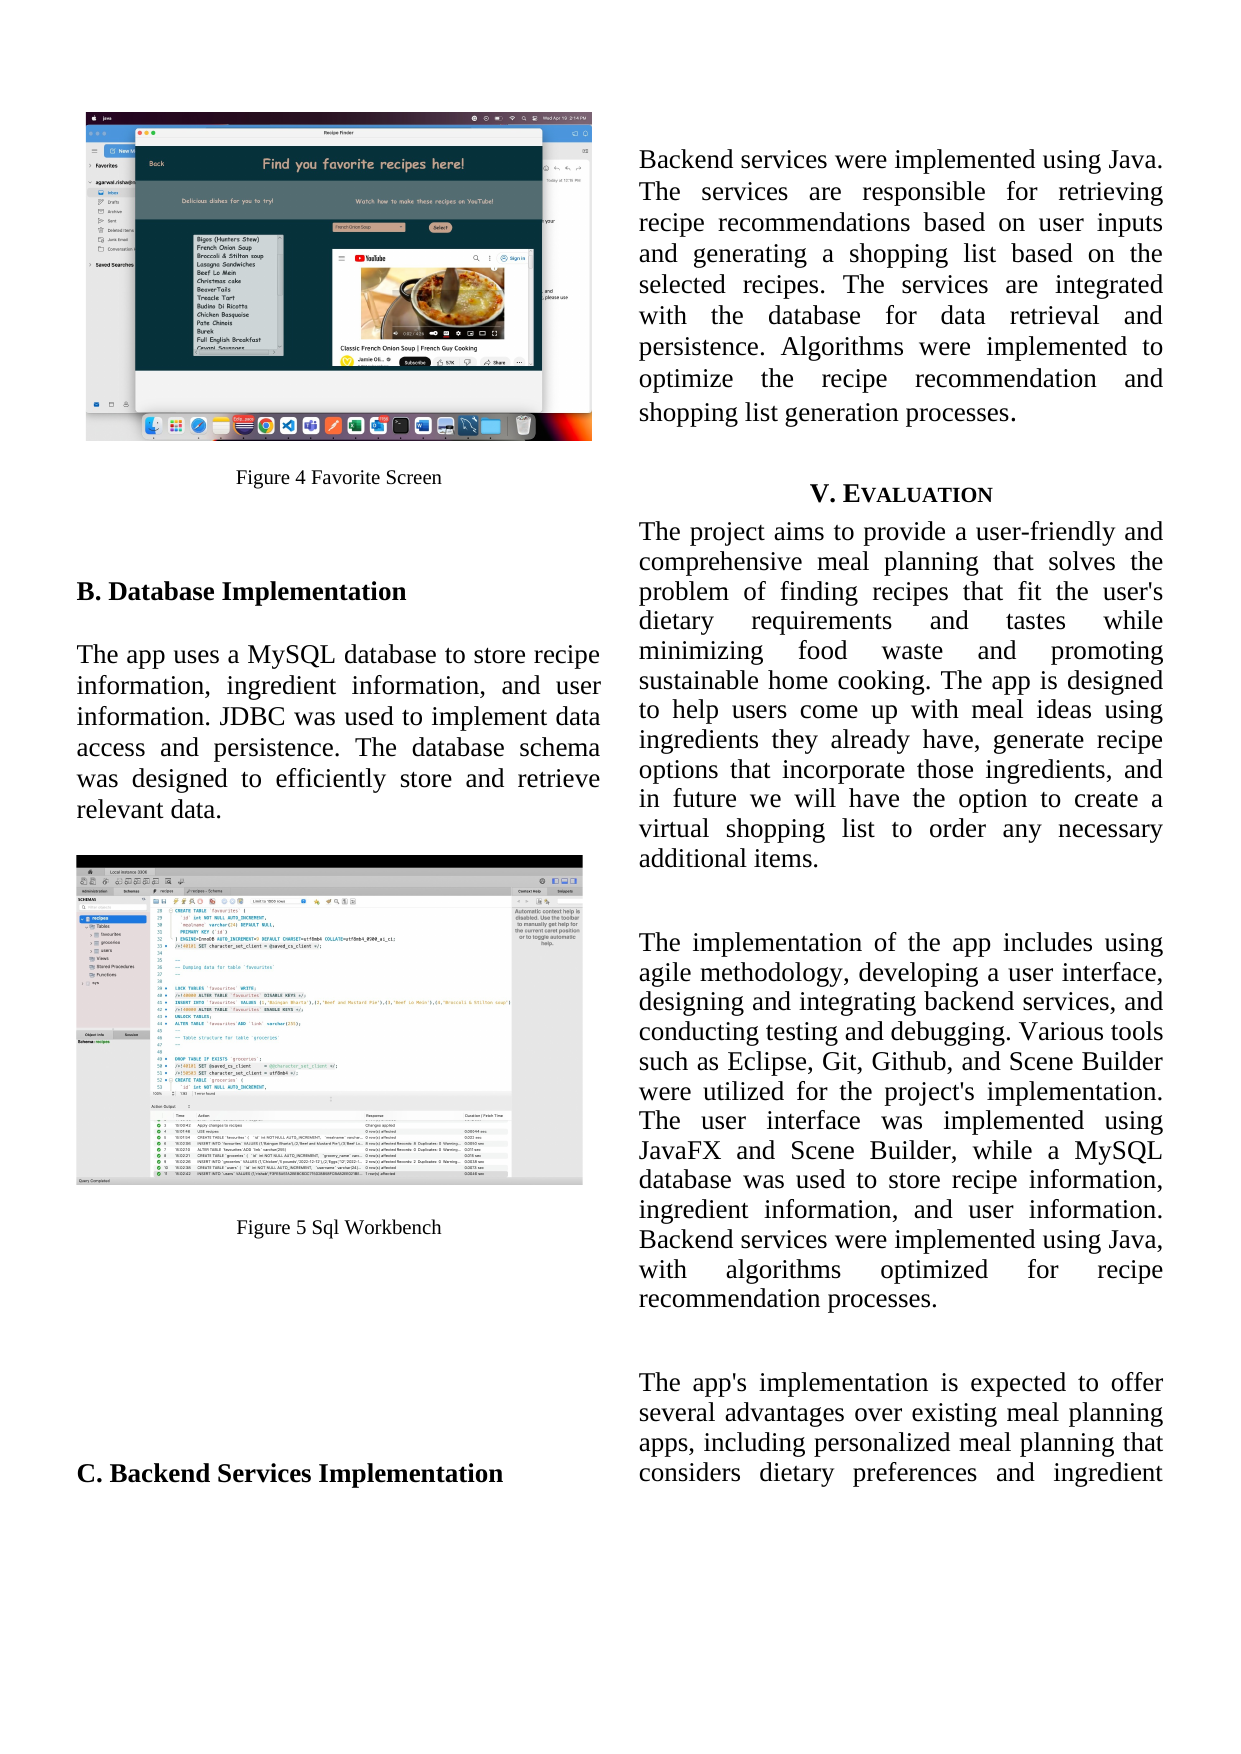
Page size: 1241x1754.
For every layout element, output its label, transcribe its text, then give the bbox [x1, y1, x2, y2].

text B. Database Implementation [76, 575, 601, 607]
picture [85, 112, 592, 441]
text The implementation of the app includes using agile methodology, developing a user interface, designing and integrating backend services, and conducting testing and debugging. Various tools such as Eclipse, Git, Github, and Scene Builder were utilized for the project's implementation. The user interface was implemented using JavaFX and Scene Builder, while a MySQL database was used to store recipe information, ingredient information, and user information. Backend services were implemented using Java, with algorithms optimized for recipe recommendation processes. [639, 928, 1164, 1313]
text The app uses a MySQL database to store recipe information, ingredient information, and user information. JDBC was used to implement data access and persistence. The database schema was designed to efficiently store and retrieve relevant data. [76, 638, 601, 824]
picture [76, 855, 583, 1185]
subtitle V. Evaluation [639, 477, 1164, 509]
text C. Backend Services Implementation [76, 1457, 601, 1488]
text Figure 4 Favorite Screen [76, 465, 601, 489]
text The project aims to provide a user-friendly and comprehensive meal planning that solves the problem of finding recipes that fit the user's dietary requirements and tastes while minimizing food waste and promoting sustainable home cooking. The app is designed to help users come up with meal ideas using ingredients they already have, generate recipe options that incorporate those ingredients, and in future we will have the option to create a virtual shopping list to order any necessary additional items. [639, 517, 1164, 873]
text Backend services were implemented using Java. The services are responsible for retrieving recipe recommendations based on user inputs and generating a shopping list based on the selected recipes. The services are integrated with the database for data retrieval and persistence. Algorithms were implemented to optimize the recipe recommendation and shopping list generation processes. [639, 144, 1164, 430]
text Figure 5 Sql Workbench [76, 1215, 601, 1239]
